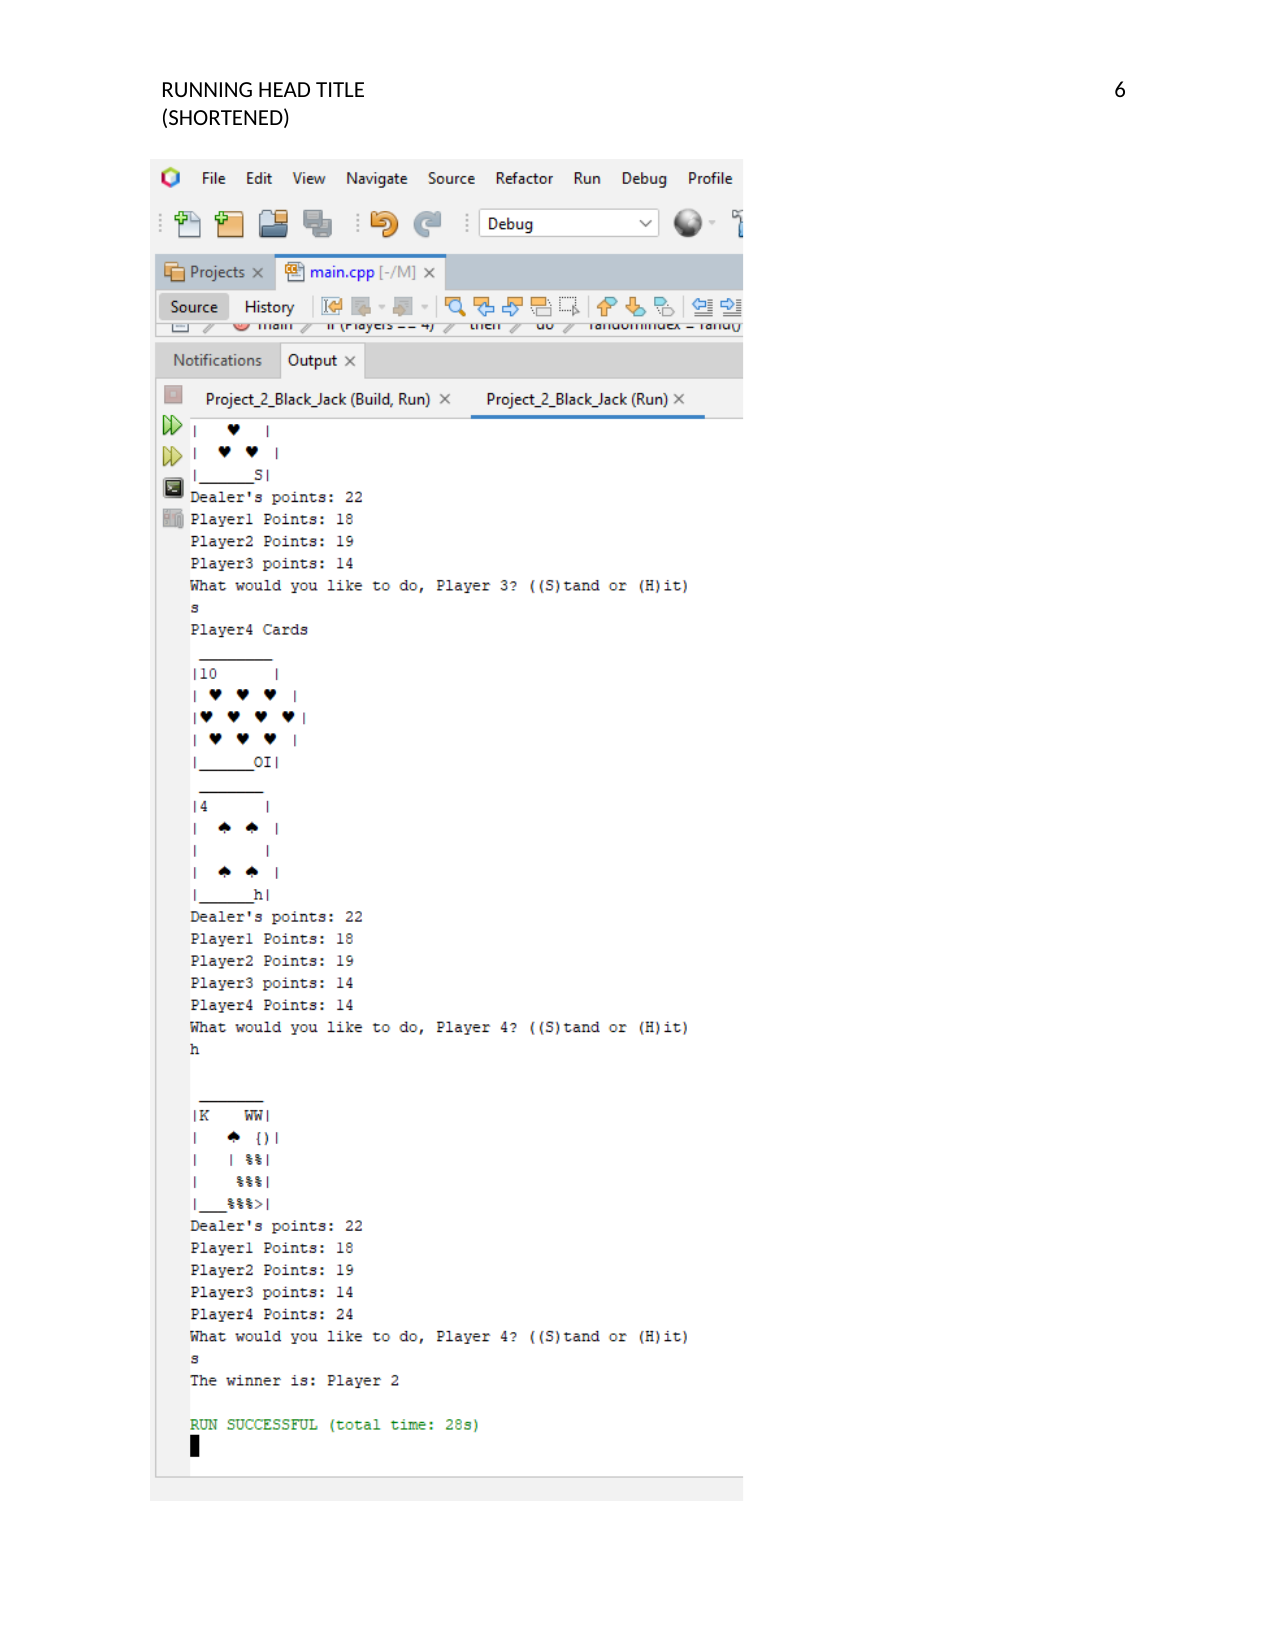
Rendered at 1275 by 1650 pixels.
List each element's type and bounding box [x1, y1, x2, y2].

picture [150, 159, 744, 1501]
